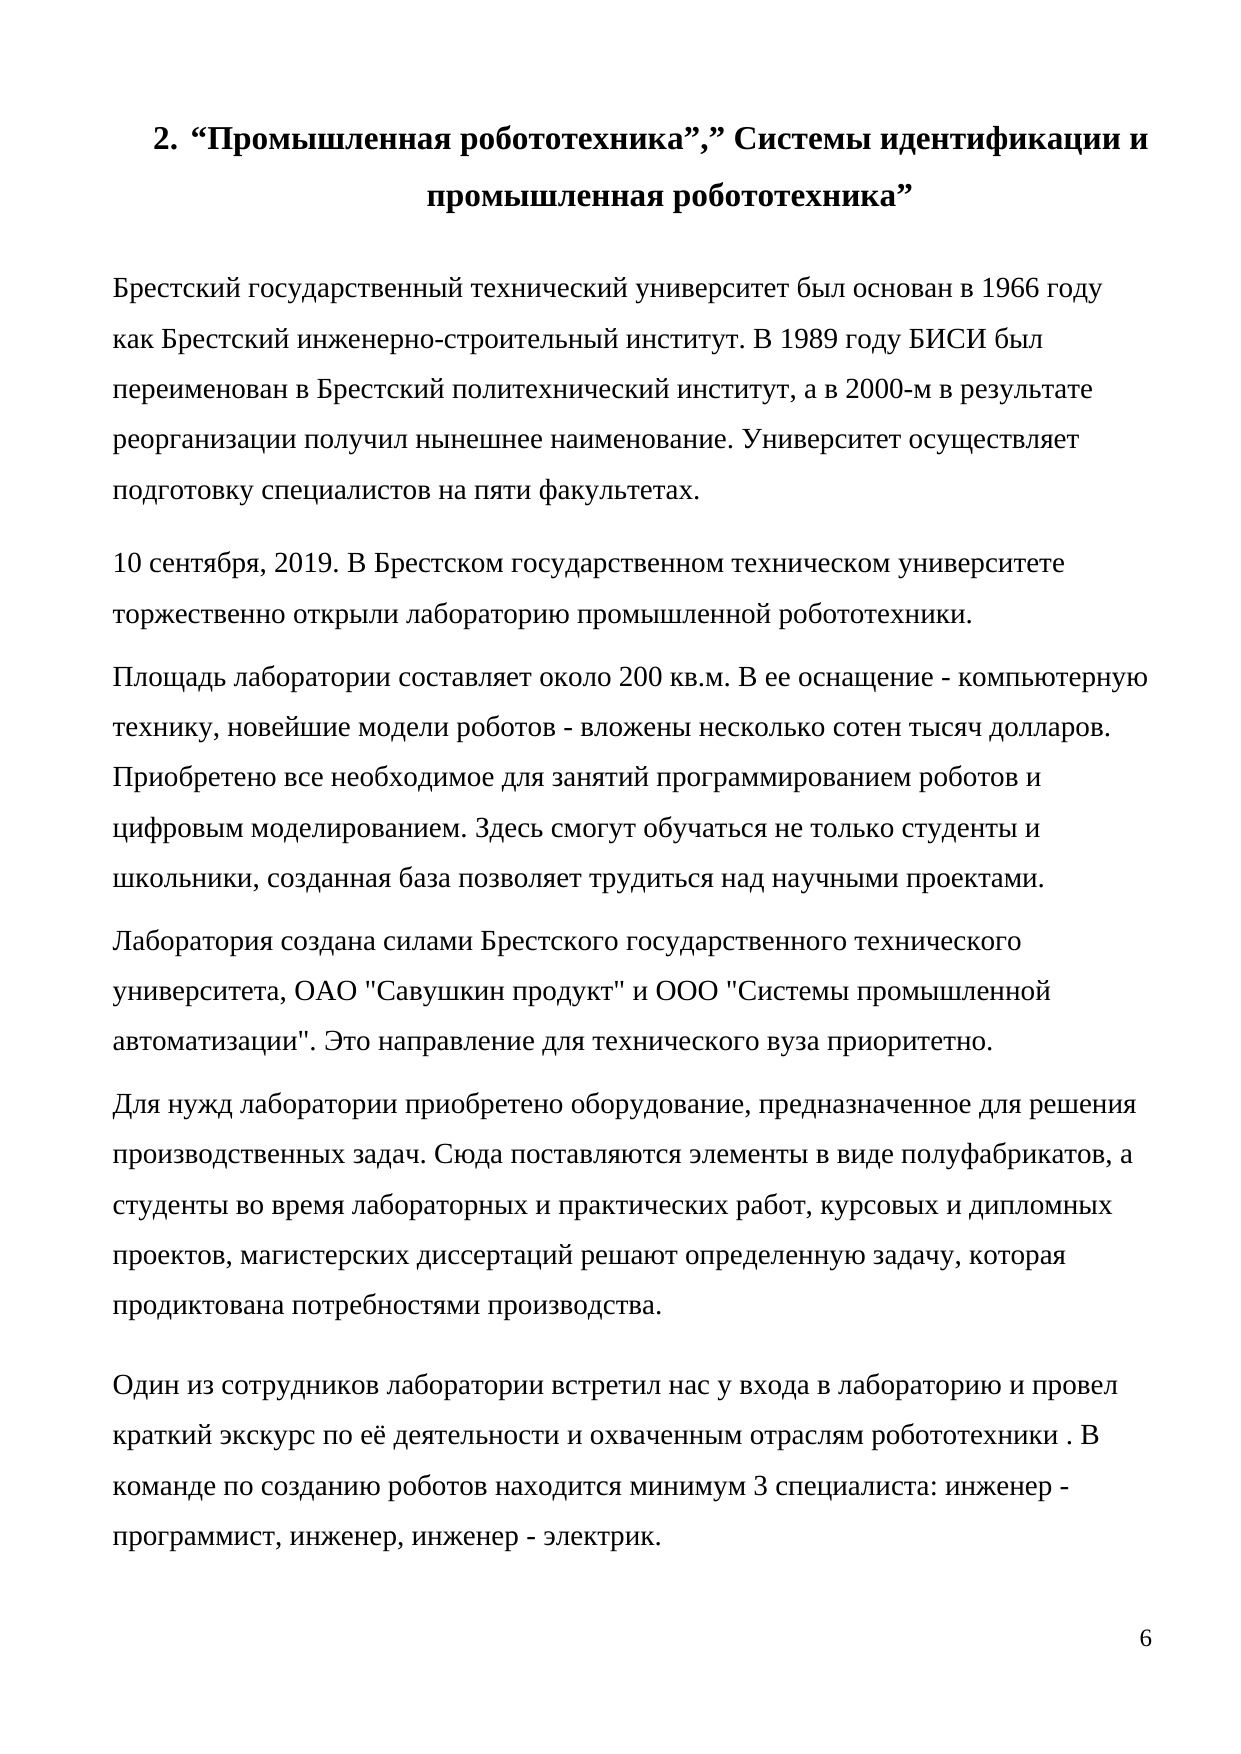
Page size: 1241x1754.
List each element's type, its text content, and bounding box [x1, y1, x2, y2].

subtitle “Промышленная робототехника”,” Системы идентификации и промышленная робототехника” [150, 118, 1152, 214]
text Лаборатория создана силами Брестского государственного технического университета, ОАО "Савушкин продукт" и ООО "Системы промышленной автоматизации". Это направление для технического вуза приоритетно. [112, 923, 1152, 1057]
text Один из сотрудников лаборатории встретил нас у входа в лабораторию и провел краткий экскурс по её деятельности и охваченным отраслям робототехники . В команде по созданию роботов находится минимум 3 специалиста: инженер - программист, инженер, инженер - электрик. [112, 1367, 1152, 1551]
text 10 сентября, 2019. В Брестском государственном техническом университете торжественно открыли лабораторию промышленной робототехники. [112, 546, 1152, 629]
text Для нужд лаборатории приобретено оборудование, предназначенное для решения производственных задач. Сюда поставляются элементы в виде полуфабрикатов, а студенты во время лабораторных и практических работ, курсовых и дипломных проектов, магистерских диссертаций решают определенную задачу, которая продиктована потребностями производства. [112, 1086, 1152, 1321]
text Брестский государственный технический университет был основан в 1966 году как Брестский инженерно-строительный институт. В 1989 году БИСИ был переименован в Брестский политехнический институт, а в 2000-м в результате реорганизации получил нынешнее наименование. Университет осуществляет подготовку специалистов на пяти факультетах. [112, 271, 1152, 505]
text Площадь лаборатории составляет около 200 кв.м. В ее оснащение - компьютерную технику, новейшие модели роботов - вложены несколько сотен тысяч долларов. Приобретено все необходимое для занятий программированием роботов и цифровым моделированием. Здесь смогут обучаться не только студенты и школьники, созданная база позволяет трудиться над научными проектами. [112, 659, 1152, 893]
